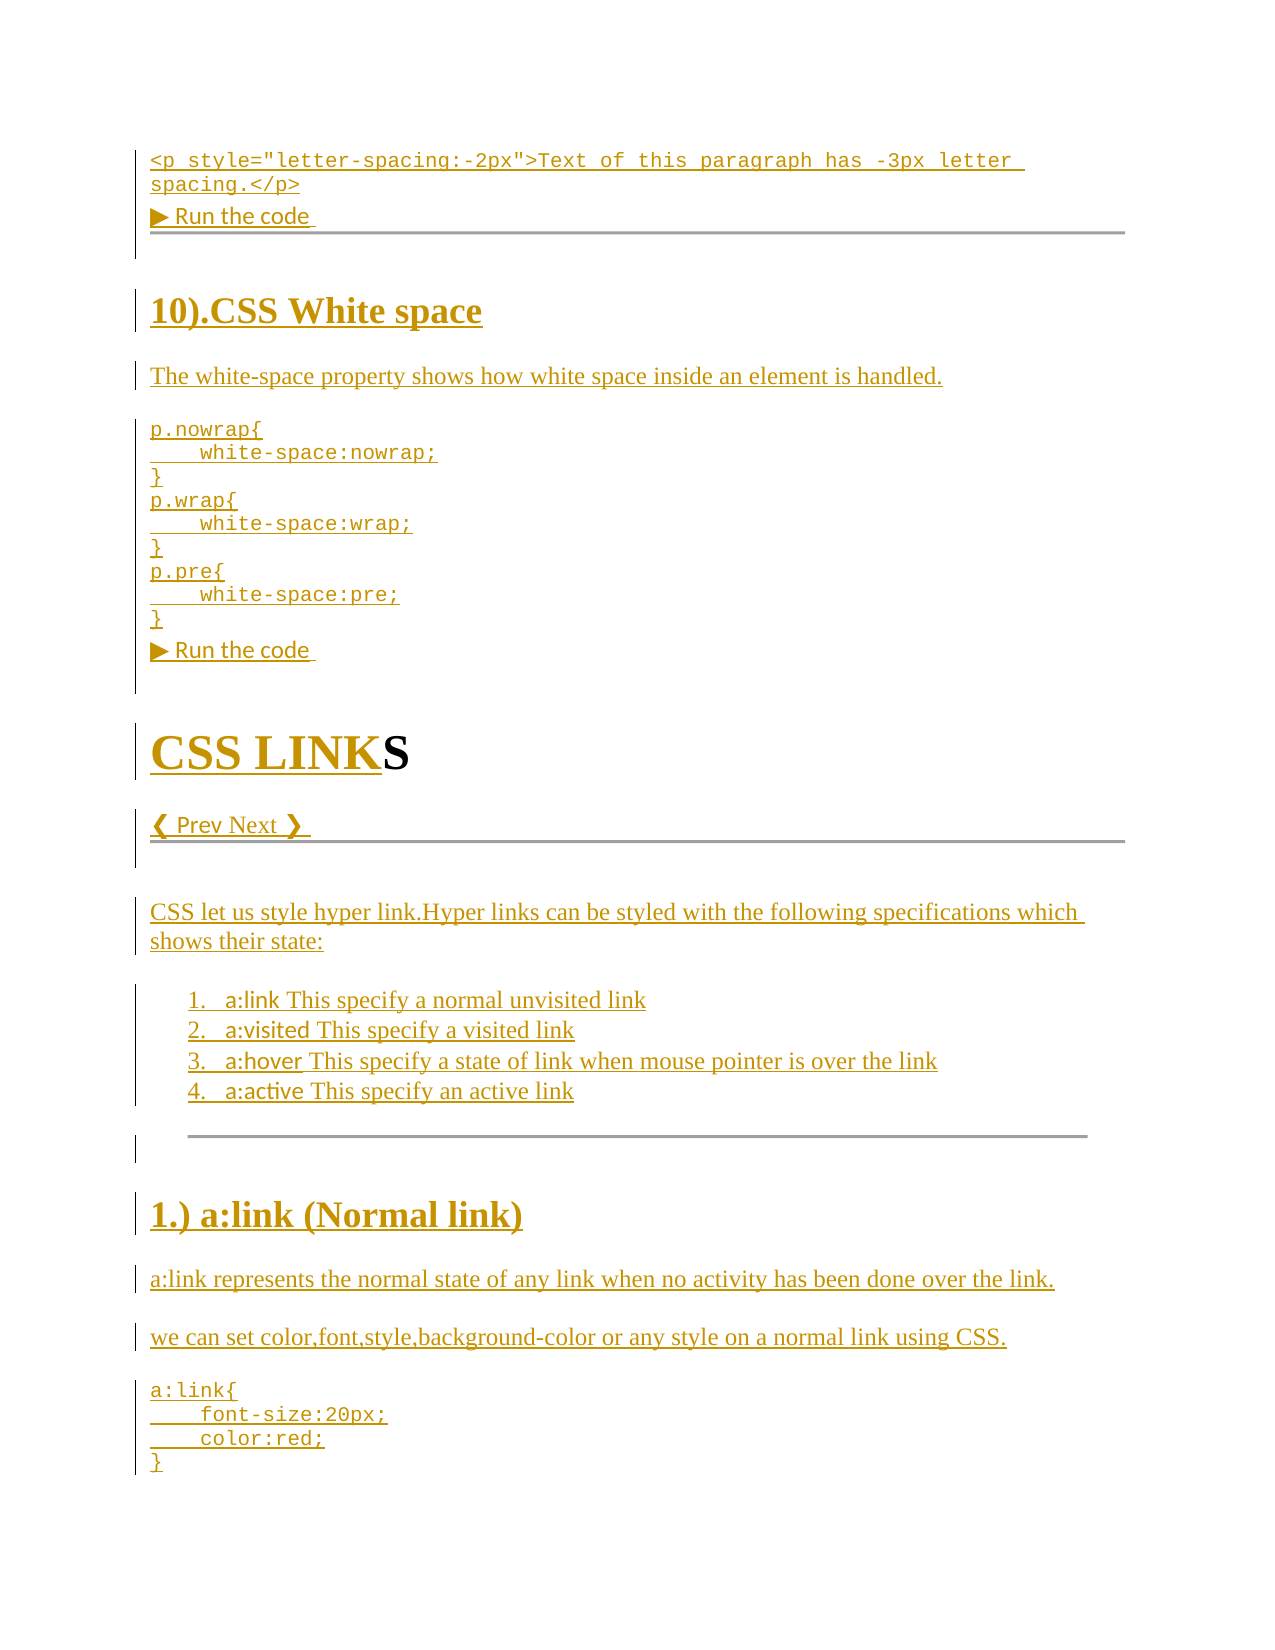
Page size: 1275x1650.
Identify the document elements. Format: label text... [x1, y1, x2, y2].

text S [150, 723, 1125, 780]
